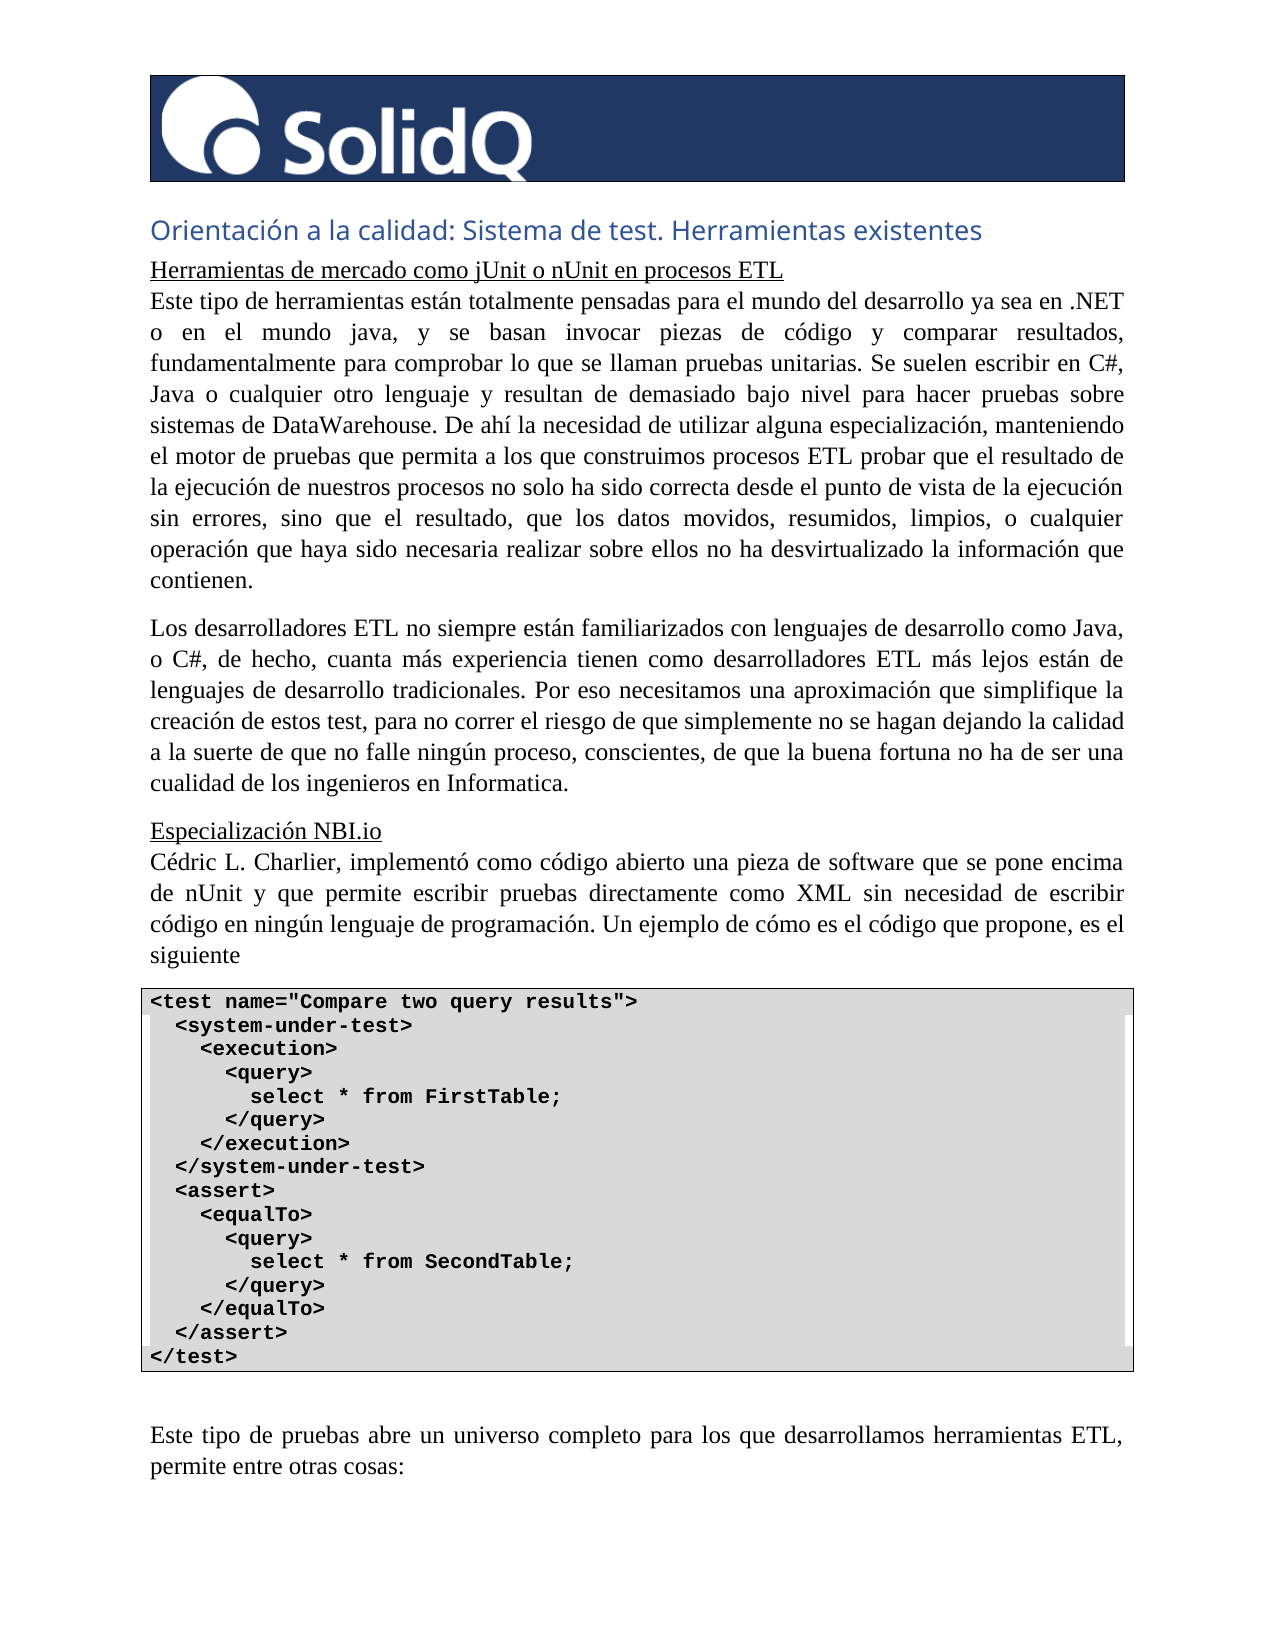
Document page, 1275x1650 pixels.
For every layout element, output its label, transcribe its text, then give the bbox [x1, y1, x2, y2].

subtitle Orientación a la calidad: Sistema de test. Herramientas existentes [150, 211, 1125, 248]
text Este tipo de herramientas están totalmente pensadas para el mundo del desarrollo ya sea en .NET o en el mundo java, y se basan invocar piezas de código y comparar resultados, fundamentalmente para comprobar lo que se llaman pruebas unitarias. Se suelen escribir en C#, Java o cualquier otro lenguaje y resultan de demasiado bajo nivel para hacer pruebas sobre sistemas de DataWarehouse. De ahí la necesidad de utilizar alguna especialización, manteniendo el motor de pruebas que permita a los que construimos procesos ETL probar que el resultado de la ejecución de nuestros procesos no solo ha sido correcta desde el punto de vista de la ejecución sin errores, sino que el resultado, que los datos movidos, resumidos, limpios, o cualquier operación que haya sido necesaria realizar sobre ellos no ha desvirtualizado la información que contienen. [150, 286, 1125, 594]
text Cédric L. Charlier, implementó como código abierto una pieza de software que se pone encima de nUnit y que permite escribir pruebas directamente como XML sin necesidad de escribir código en ningún lenguaje de programación. Un ejemplo de cómo es el código que propone, es el siguiente [150, 847, 1125, 969]
text </query> [150, 1275, 1125, 1298]
text <assert> [150, 1180, 1125, 1204]
text <system-under-test> [150, 1015, 1125, 1038]
text </system-under-test> [150, 1157, 1125, 1180]
text <query> [150, 1227, 1125, 1251]
text </query> [150, 1109, 1125, 1133]
text </equalTo> [150, 1298, 1125, 1322]
text Este tipo de pruebas abre un universo completo para los que desarrollamos herramientas ETL, permite entre otras cosas: [150, 1420, 1125, 1480]
text <test name="Compare two query results"> [142, 989, 1133, 1015]
text </assert> [150, 1322, 1125, 1343]
picture [161, 76, 532, 182]
text <execution> [150, 1038, 1125, 1062]
text <equalTo> [150, 1204, 1125, 1227]
text <query> [150, 1062, 1125, 1086]
subtitle Especialización NBI.io [150, 816, 1125, 845]
text select * from FirstTable; [150, 1086, 1125, 1109]
text select * from SecondTable; [150, 1251, 1125, 1275]
text </execution> [150, 1133, 1125, 1157]
text Los desarrolladores ETL no siempre están familiarizados con lenguajes de desarrollo como Java, o C#, de hecho, cuanta más experiencia tienen como desarrolladores ETL más lejos están de lenguajes de desarrollo tradicionales. Por eso necesitamos una aproximación que simplifique la creación de estos test, para no correr el riesgo de que simplemente no se hagan dejando la calidad a la suerte de que no falle ningún proceso, conscientes, de que la buena fortuna no ha de ser una cualidad de los ingenieros en Informatica. [150, 613, 1125, 797]
subtitle Herramientas de mercado como jUnit o nUnit en procesos ETL [150, 255, 1125, 284]
text </test> [142, 1343, 1133, 1371]
